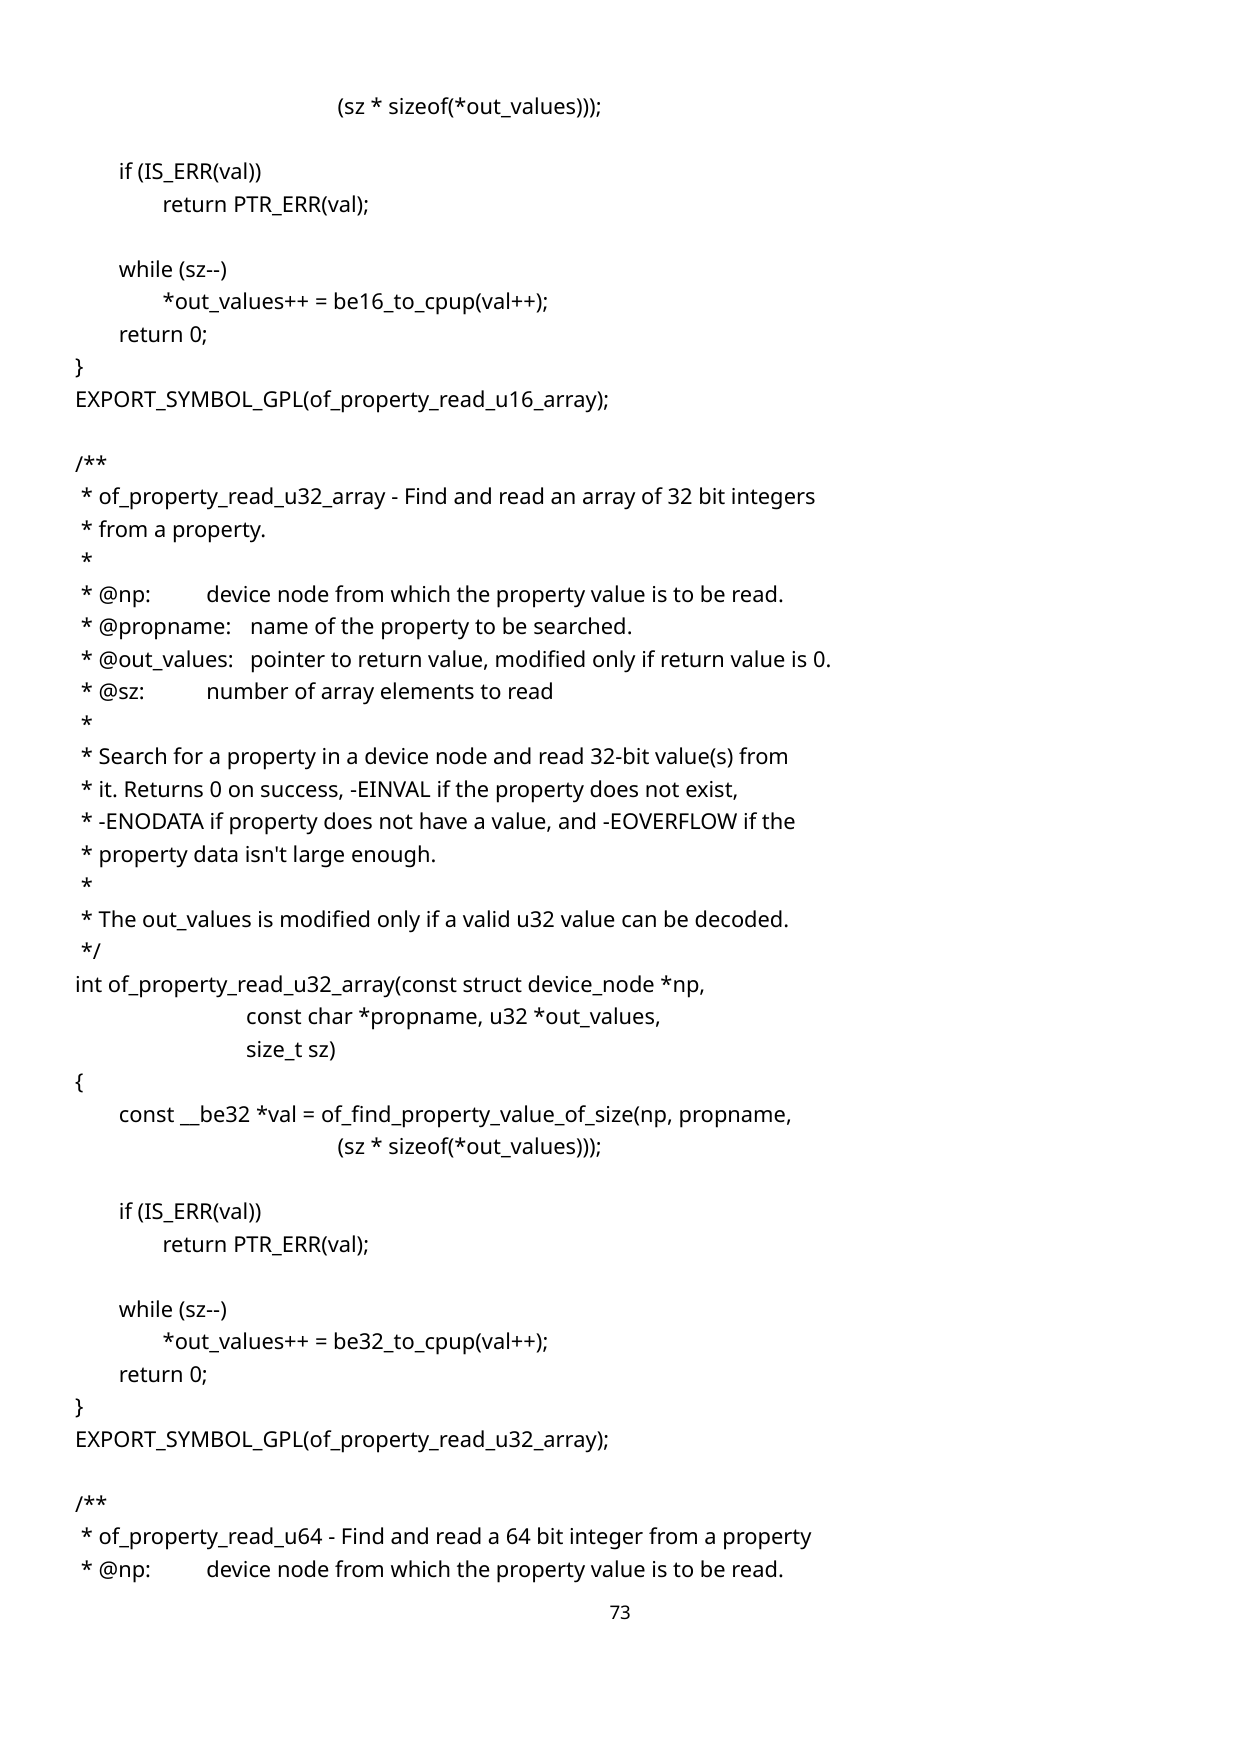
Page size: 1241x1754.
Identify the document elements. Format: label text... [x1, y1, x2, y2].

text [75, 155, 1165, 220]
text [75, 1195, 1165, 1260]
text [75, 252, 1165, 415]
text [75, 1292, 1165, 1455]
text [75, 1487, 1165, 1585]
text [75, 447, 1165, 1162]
text (sz * sizeof(*out_values))); [75, 90, 1165, 122]
